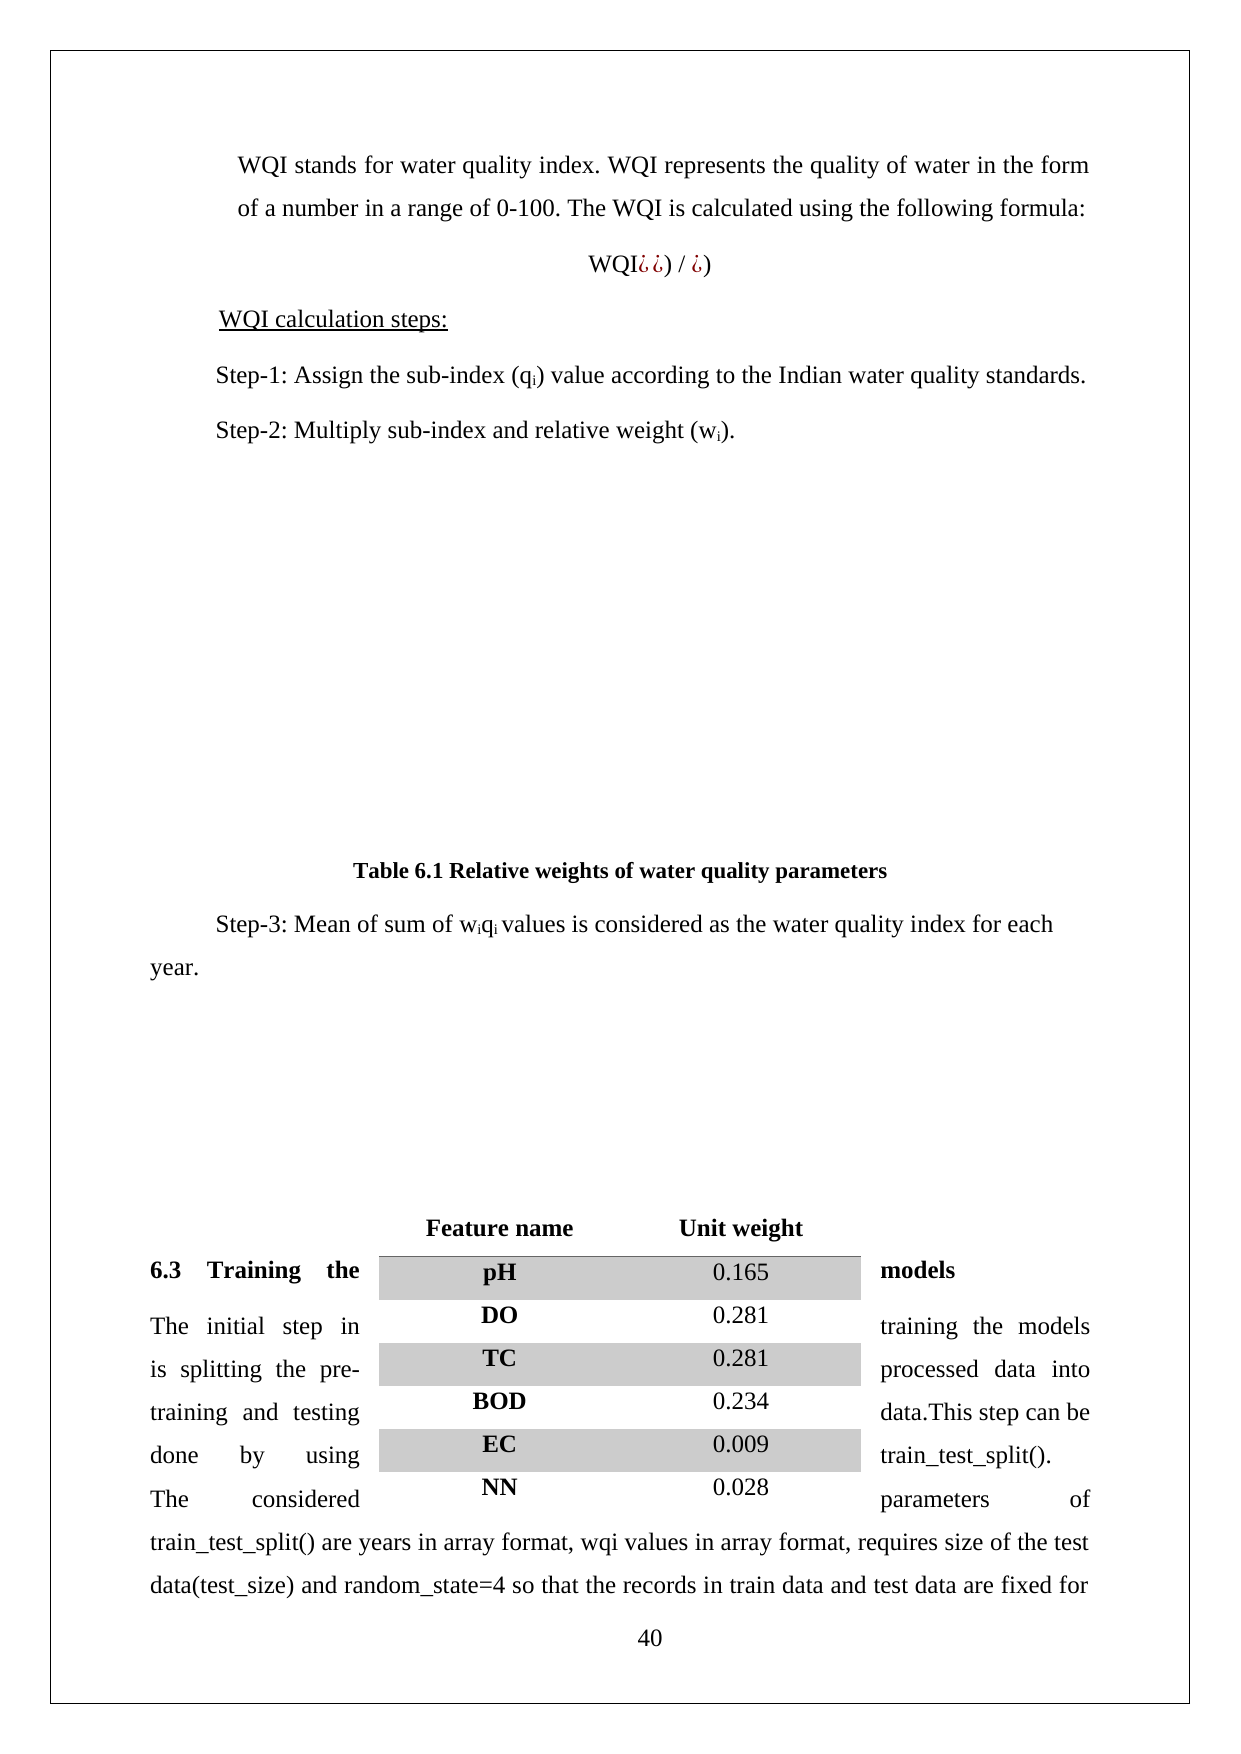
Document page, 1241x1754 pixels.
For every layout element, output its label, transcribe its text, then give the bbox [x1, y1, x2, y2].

table_header Unit weight [620, 1213, 861, 1256]
text Step-2: Multiply sub-index and relative weight (wi). [150, 416, 1090, 444]
table_cell TC [379, 1343, 620, 1386]
table_cell 0.165 [620, 1257, 861, 1300]
text 6.3 Training the models [861, 1256, 1090, 1284]
text Step-1: Assign the sub-index (qi) value according to the Indian water quality standards. [150, 360, 1090, 389]
list WQI stands for water quality index. WQI represents the quality of water in the form of a number in a range of 0-100. The WQI is calculated using the following formula: [237, 150, 1090, 222]
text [150, 1311, 1090, 1599]
table_cell pH [379, 1257, 620, 1300]
text WQI calculation steps: [150, 304, 1090, 333]
table_cell NN [379, 1472, 620, 1515]
table_cell 0.281 [620, 1343, 861, 1386]
table_cell 0.234 [620, 1386, 861, 1429]
table_cell 0.009 [620, 1429, 861, 1472]
text WQI) / ) [150, 249, 1090, 277]
text 6.3 Training the models [150, 1256, 379, 1284]
table_cell BOD [379, 1386, 620, 1429]
table_cell 0.028 [620, 1472, 861, 1515]
text Step-3: Mean of sum of wiqi values is considered as the water quality index for each year. [150, 909, 1090, 981]
text Table 6.1 Relative weights of water quality parameters [150, 857, 1090, 883]
table_cell EC [379, 1429, 620, 1472]
table_cell DO [379, 1300, 620, 1343]
table_header Feature name [379, 1213, 620, 1256]
table_cell 0.281 [620, 1300, 861, 1343]
